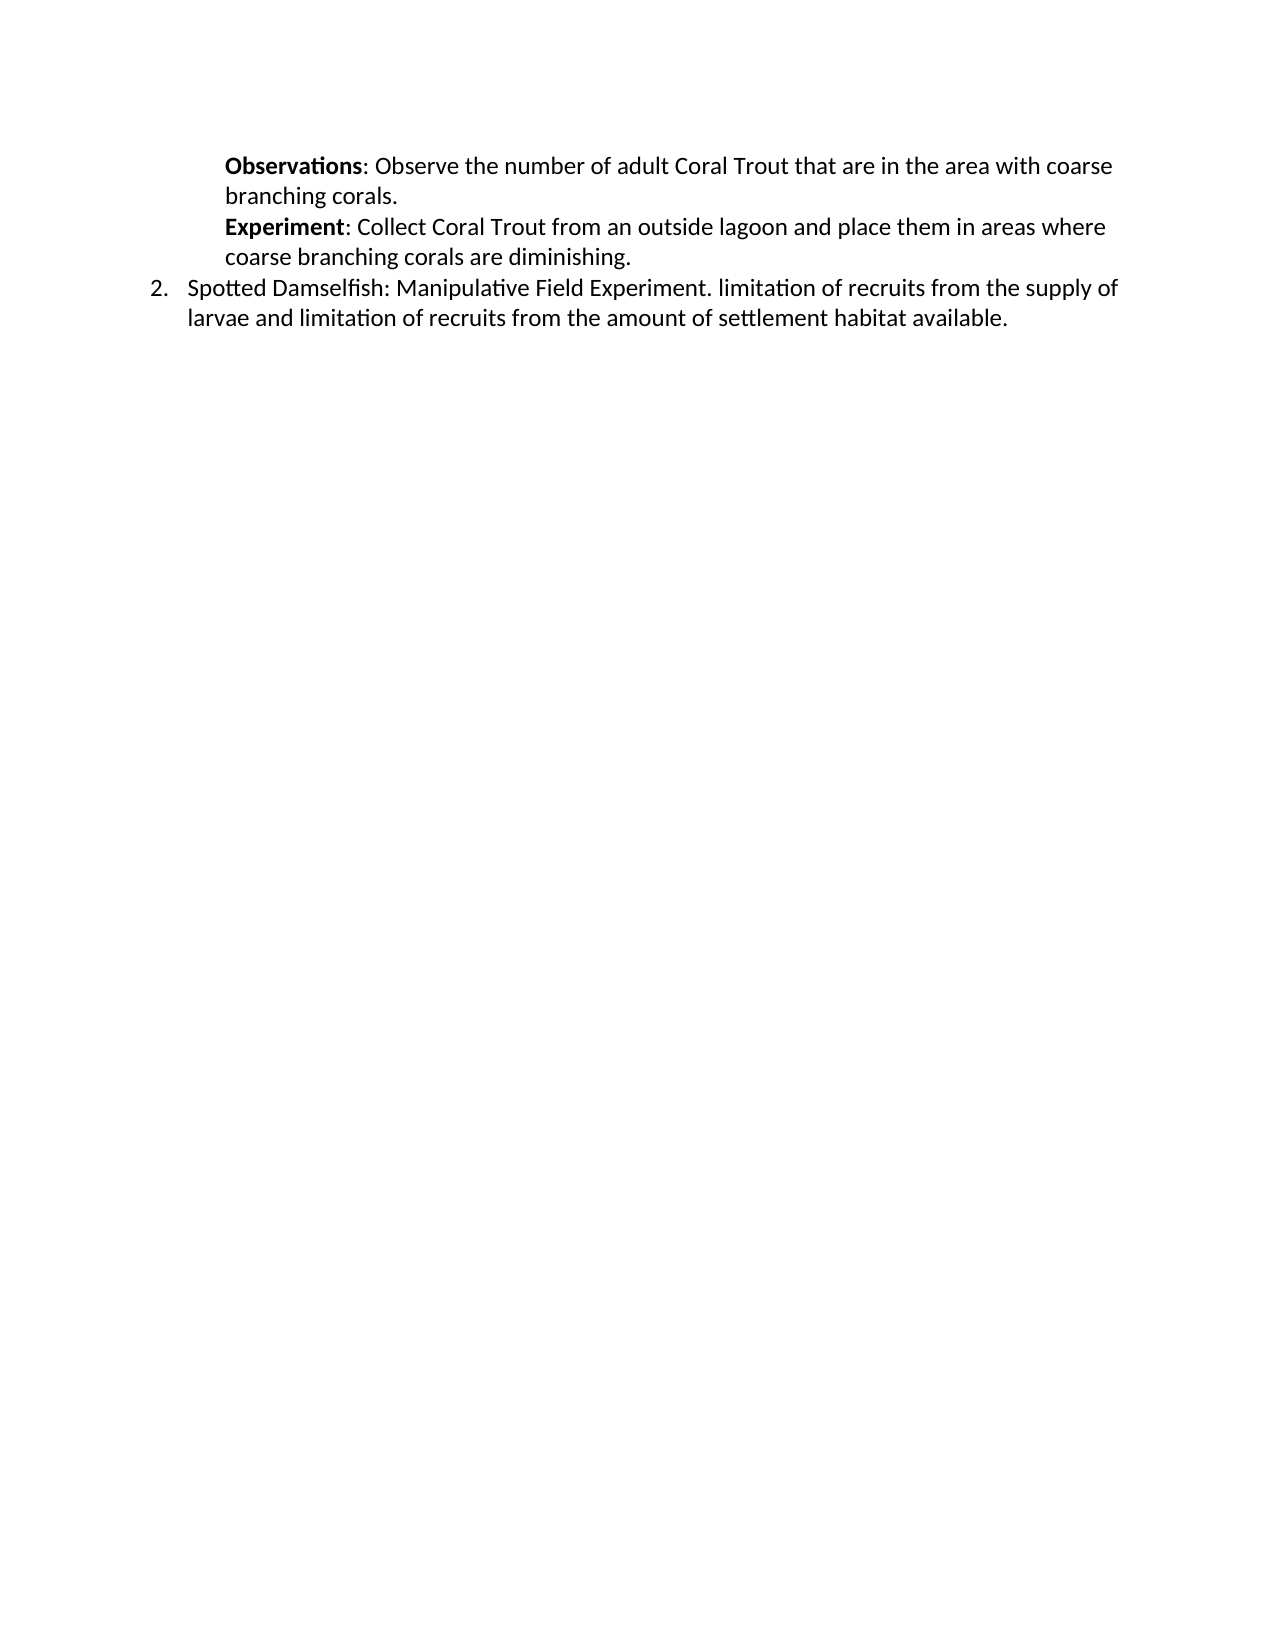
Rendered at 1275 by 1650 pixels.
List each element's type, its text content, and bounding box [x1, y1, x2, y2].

list Spotted Damselfish: Manipulative Field Experiment. limitation of recruits from the supply of larvae and limitation of recruits from the amount of settlement habitat available. [150, 272, 1125, 361]
list Observations: Observe the number of adult Coral Trout that are in the area with coarse branching corals. [225, 150, 1125, 211]
list Experiment: Collect Coral Trout from an outside lagoon and place them in areas where coarse branching corals are diminishing. [225, 211, 1125, 272]
